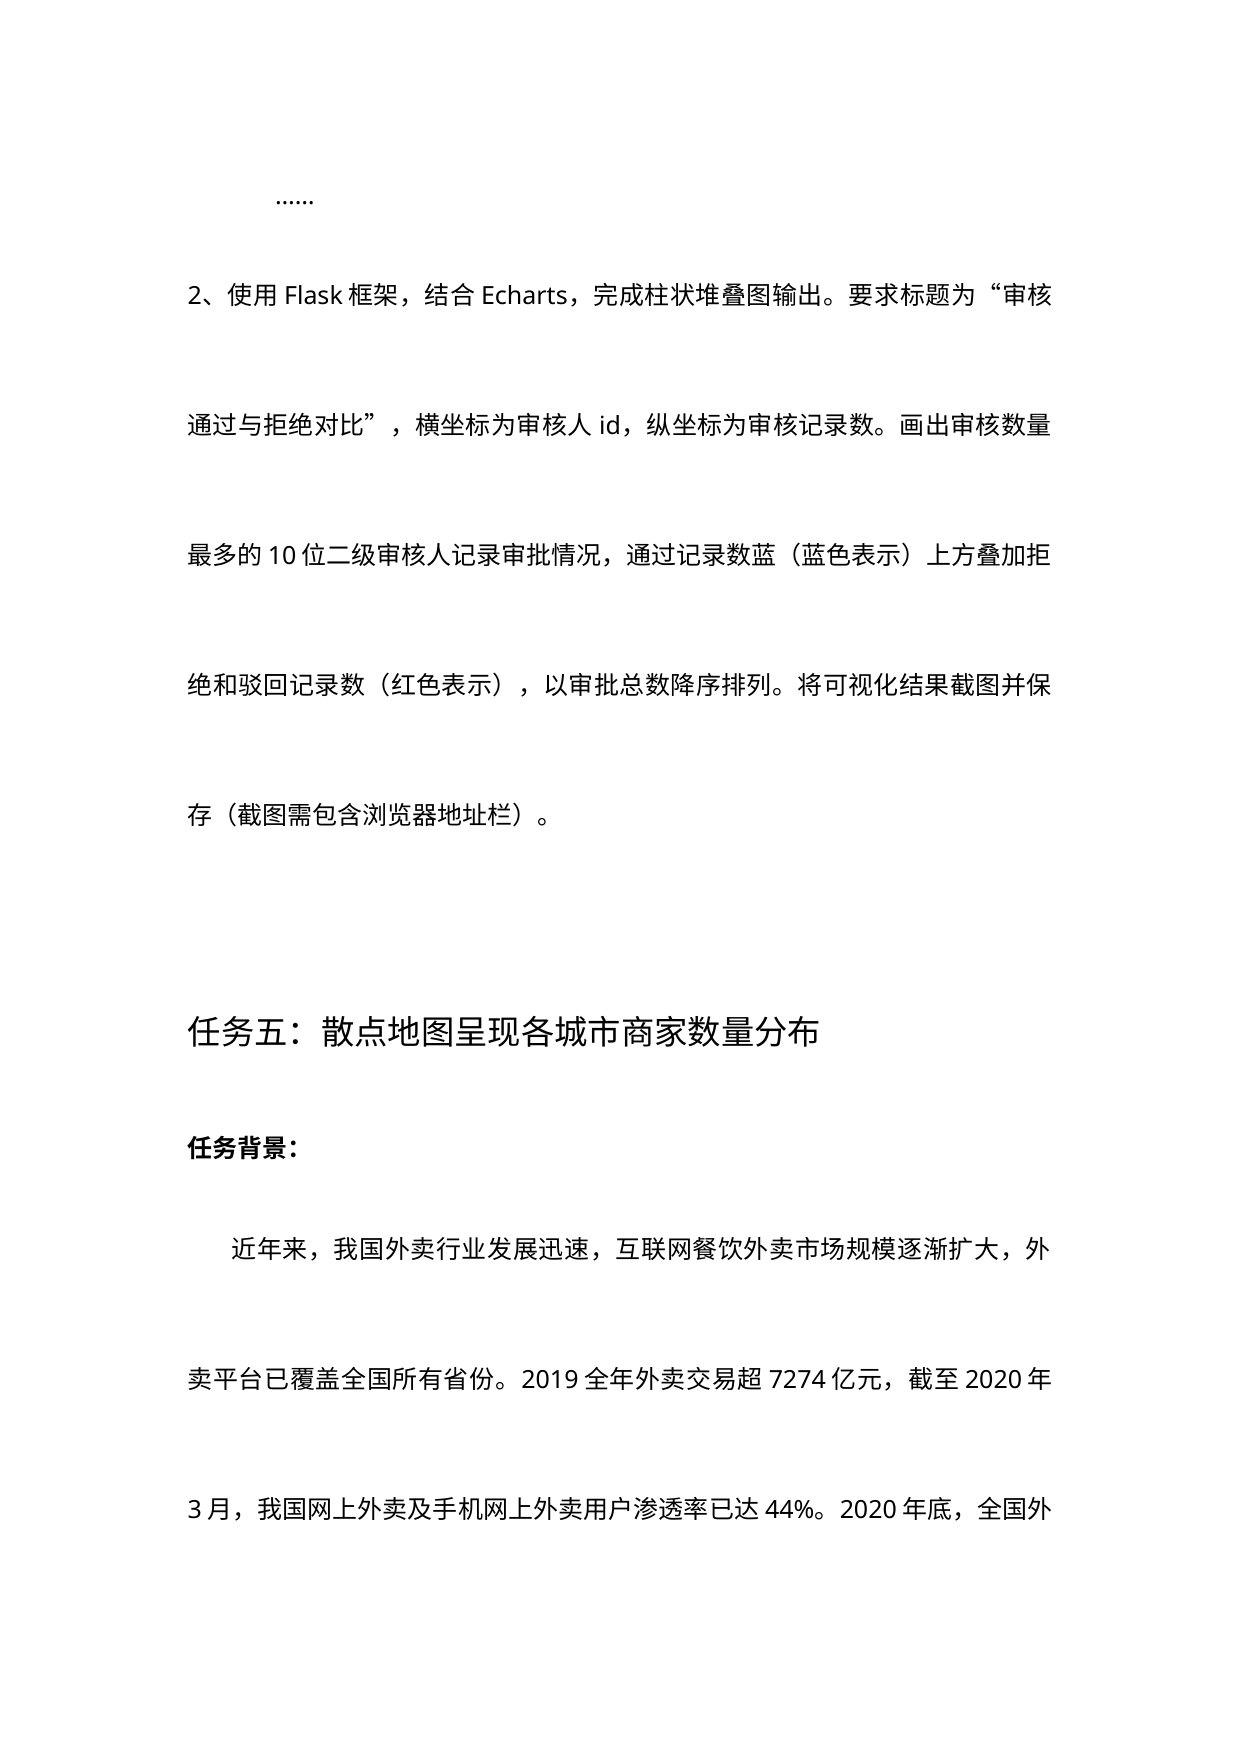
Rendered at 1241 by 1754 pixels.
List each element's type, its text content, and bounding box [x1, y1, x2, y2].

text 2、使用Flask框架，结合Echarts，完成柱状堆叠图输出。要求标题为“审核通过与拒绝对比”，横坐标为审核人id，纵坐标为审核记录数。画出审核数量最多的10位二级审核人记录审批情况，通过记录数蓝（蓝色表示）上方叠加拒绝和驳回记录数（红色表示），以审批总数降序排列。将可视化结果截图并保存（截图需包含浏览器地址栏）。 [187, 261, 1053, 846]
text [187, 1215, 1053, 1540]
text 任务背景： [187, 1114, 1053, 1179]
list …… [275, 162, 1053, 227]
subtitle 任务五：散点地图呈现各城市商家数量分布 [187, 998, 1053, 1063]
